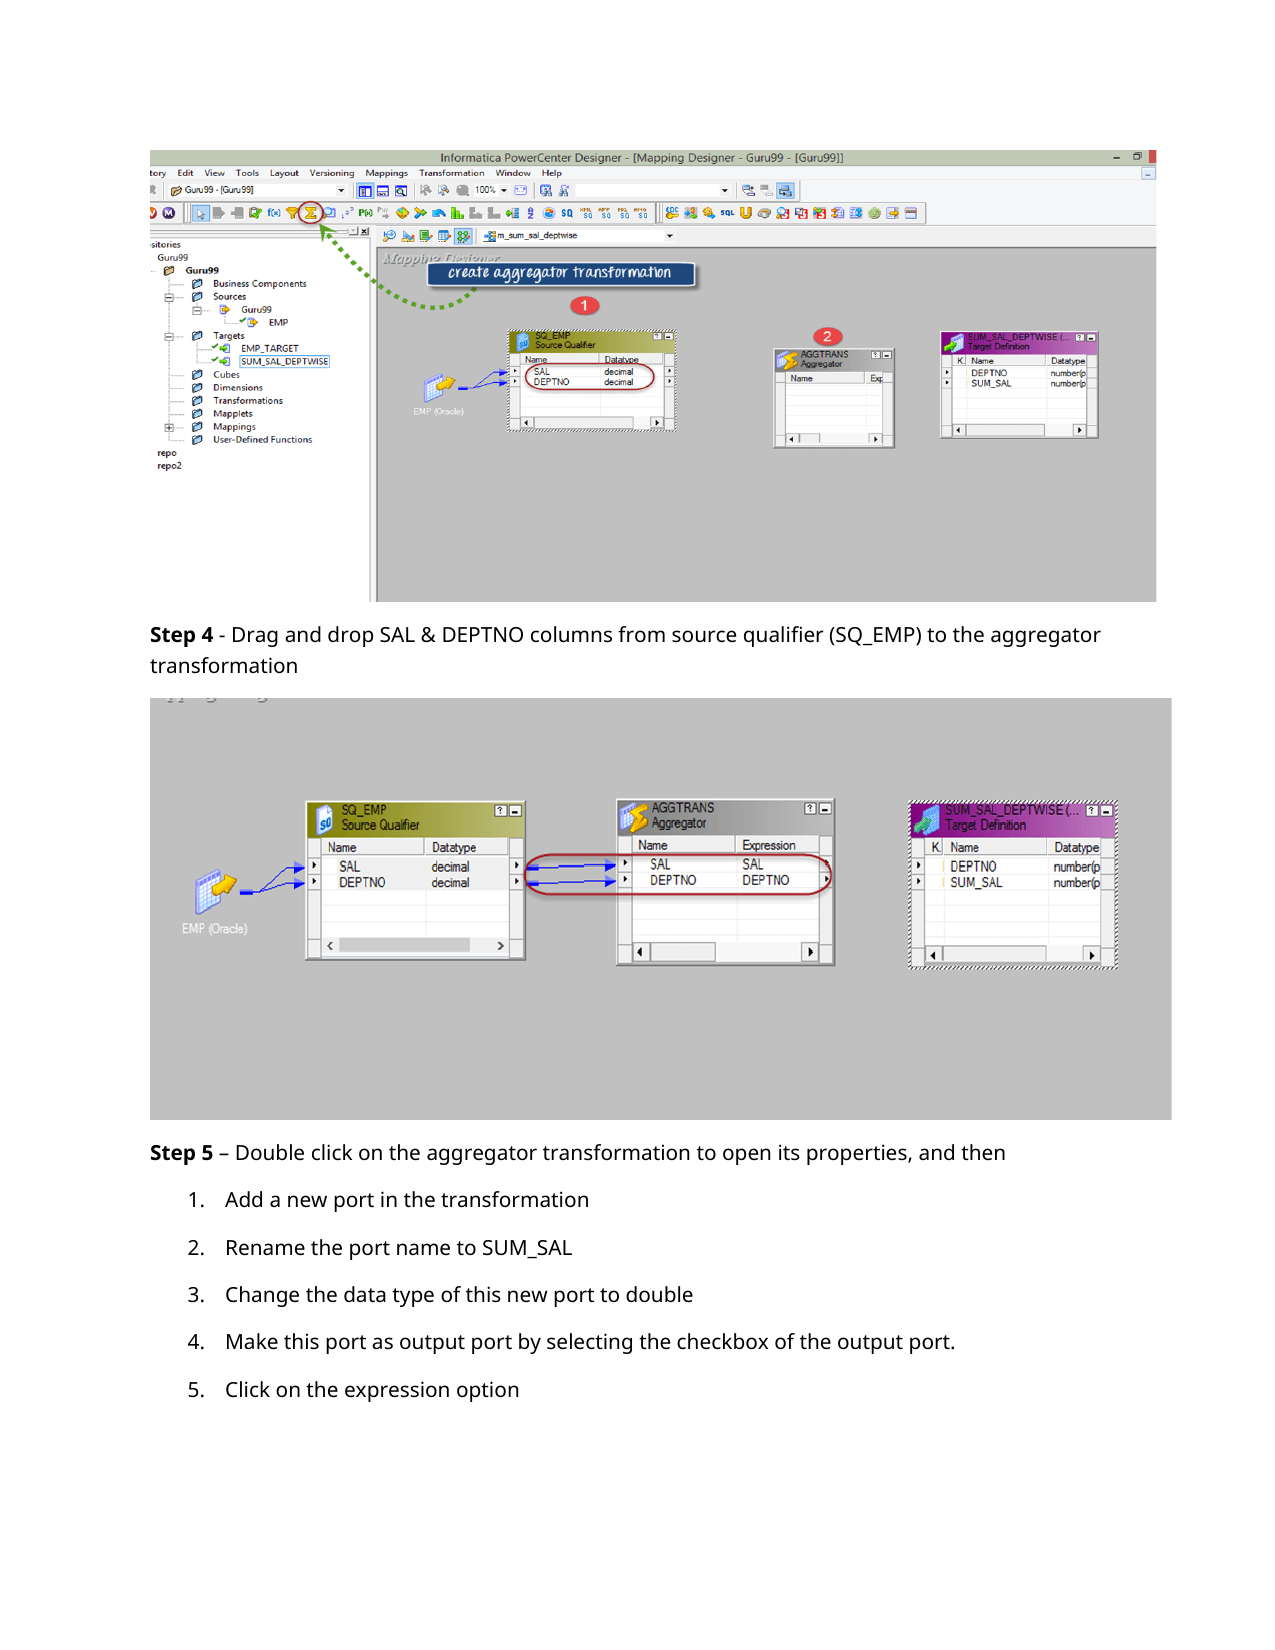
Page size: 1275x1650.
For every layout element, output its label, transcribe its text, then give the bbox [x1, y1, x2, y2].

list Make this port as output port by selecting the checkbox of the output port. [187, 1327, 1125, 1356]
list Add a new port in the transformation [187, 1186, 1125, 1214]
text Step 5 – Double click on the aggregator transformation to open its properties, and then [150, 1138, 1125, 1167]
list Click on the expression option [187, 1375, 1125, 1403]
picture [150, 698, 1172, 1120]
text Step 4 - Drag and drop SAL & DEPTNO columns from source qualifier (SQ_EMP) to the aggregator transformation [150, 620, 1125, 679]
list Rename the port name to SUM_SAL [187, 1233, 1125, 1261]
picture [150, 150, 1157, 602]
list Change the data type of this new port to double [187, 1280, 1125, 1309]
